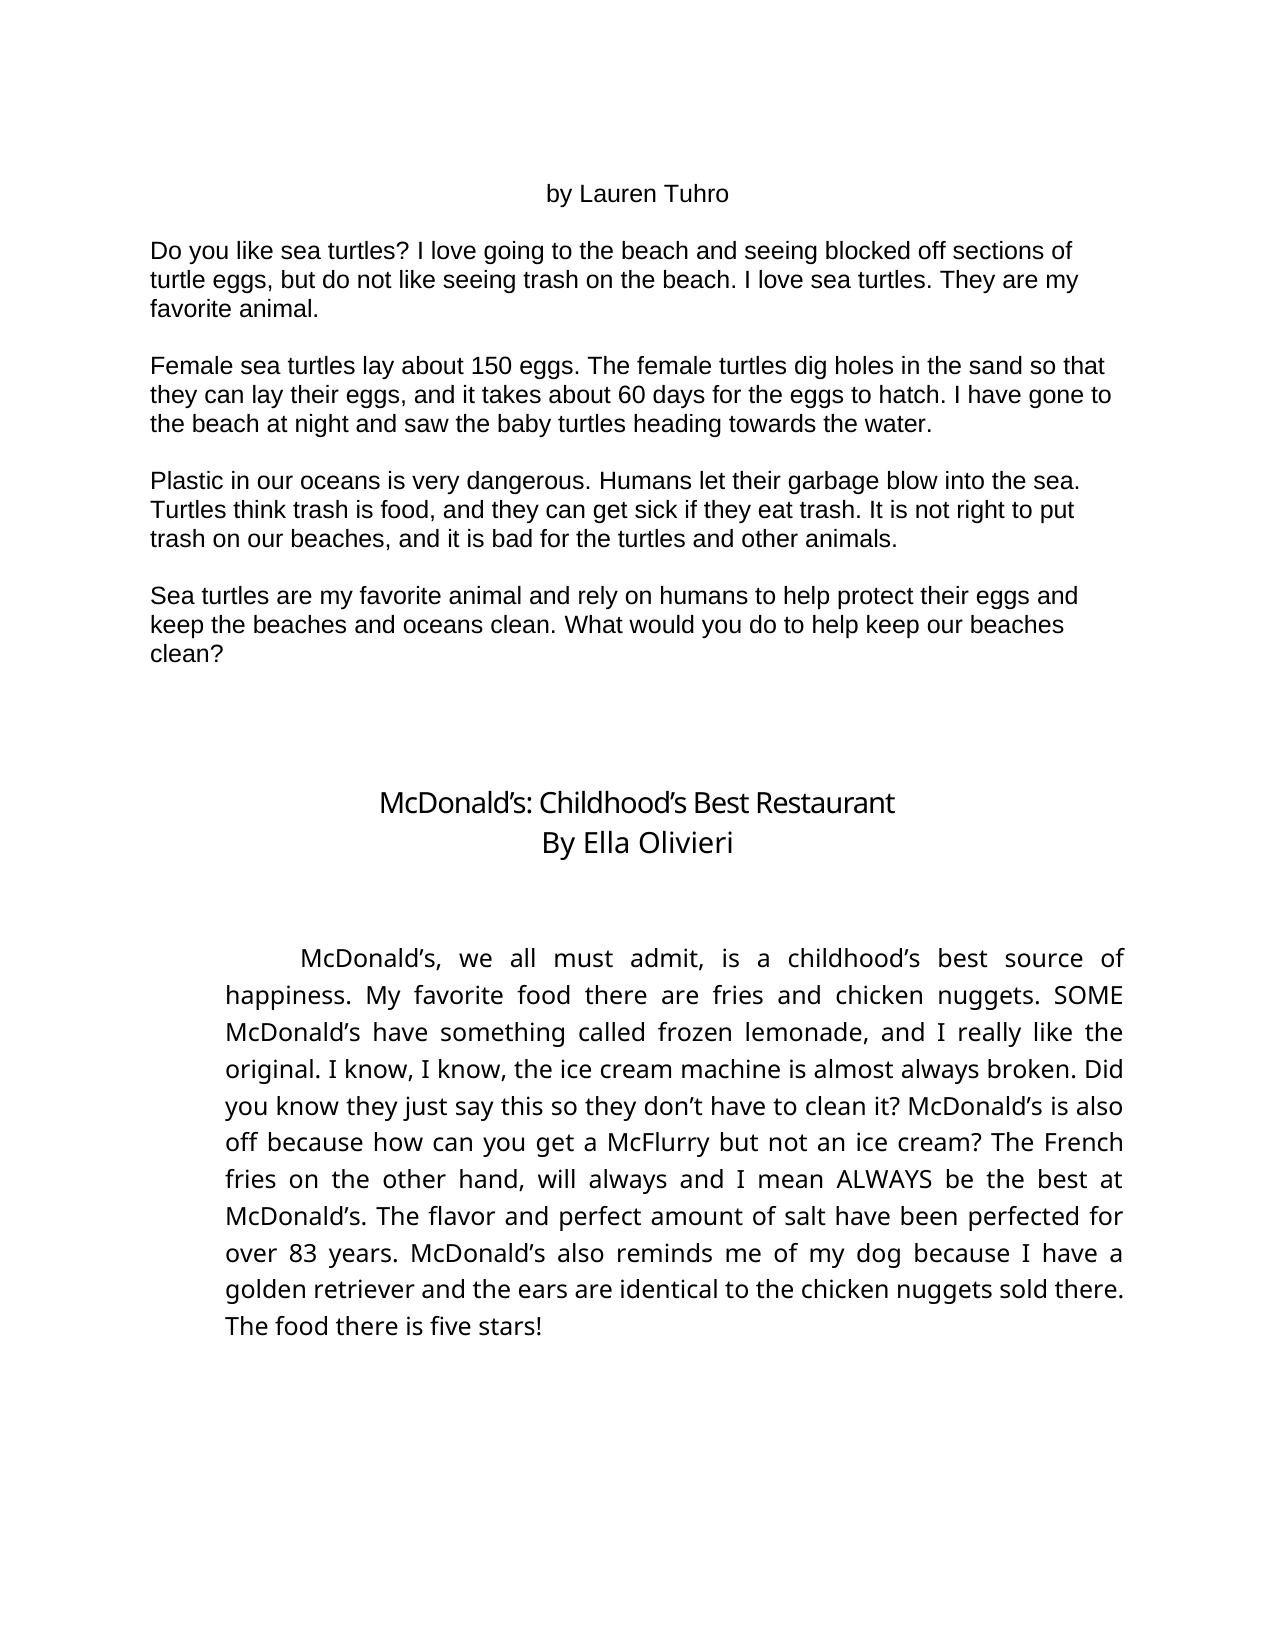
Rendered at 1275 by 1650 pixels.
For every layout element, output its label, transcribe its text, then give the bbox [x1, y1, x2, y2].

text Female sea turtles lay about 150 eggs. The female turtles dig holes in the sand so that they can lay their eggs, and it takes about 60 days for the eggs to hatch. I have gone to the beach at night and saw the baby turtles heading towards the water. [150, 351, 1125, 437]
text Plastic in our oceans is very dangerous. Humans let their garbage blow into the sea. Turtles think trash is food, and they can get sick if they eat trash. It is not right to put trash on our beaches, and it is bad for the turtles and other animals. [150, 466, 1125, 552]
text By Ella Olivieri [150, 822, 1125, 862]
text by Lauren Tuhro [150, 179, 1125, 207]
title McDonald’s: Childhood’s Best Restaurant [150, 782, 1125, 822]
text McDonald’s, we all must admit, is a childhood’s best source of happiness. My favorite food there are fries and chicken nuggets. SOME McDonald’s have something called frozen lemonade, and I really like the original. I know, I know, the ice cream machine is almost always broken. Did you know they just say this so they don’t have to clean it? McDonald’s is also off because how can you get a McFlurry but not an ice cream? The French fries on the other hand, will always and I mean ALWAYS be the best at McDonald’s. The flavor and perfect amount of salt have been perfected for over 83 years. McDonald’s also reminds me of my dog because I have a golden retriever and the ears are identical to the chicken nuggets sold there. The food there is five stars! [225, 941, 1125, 1343]
text Do you like sea turtles? I love going to the beach and seeing blocked off sections of turtle eggs, but do not like seeing trash on the beach. I love sea turtles. They are my favorite animal. [150, 236, 1125, 322]
text Sea turtles are my favorite animal and rely on humans to help protect their eggs and keep the beaches and oceans clean. What would you do to help keep our beaches clean? [150, 581, 1125, 667]
